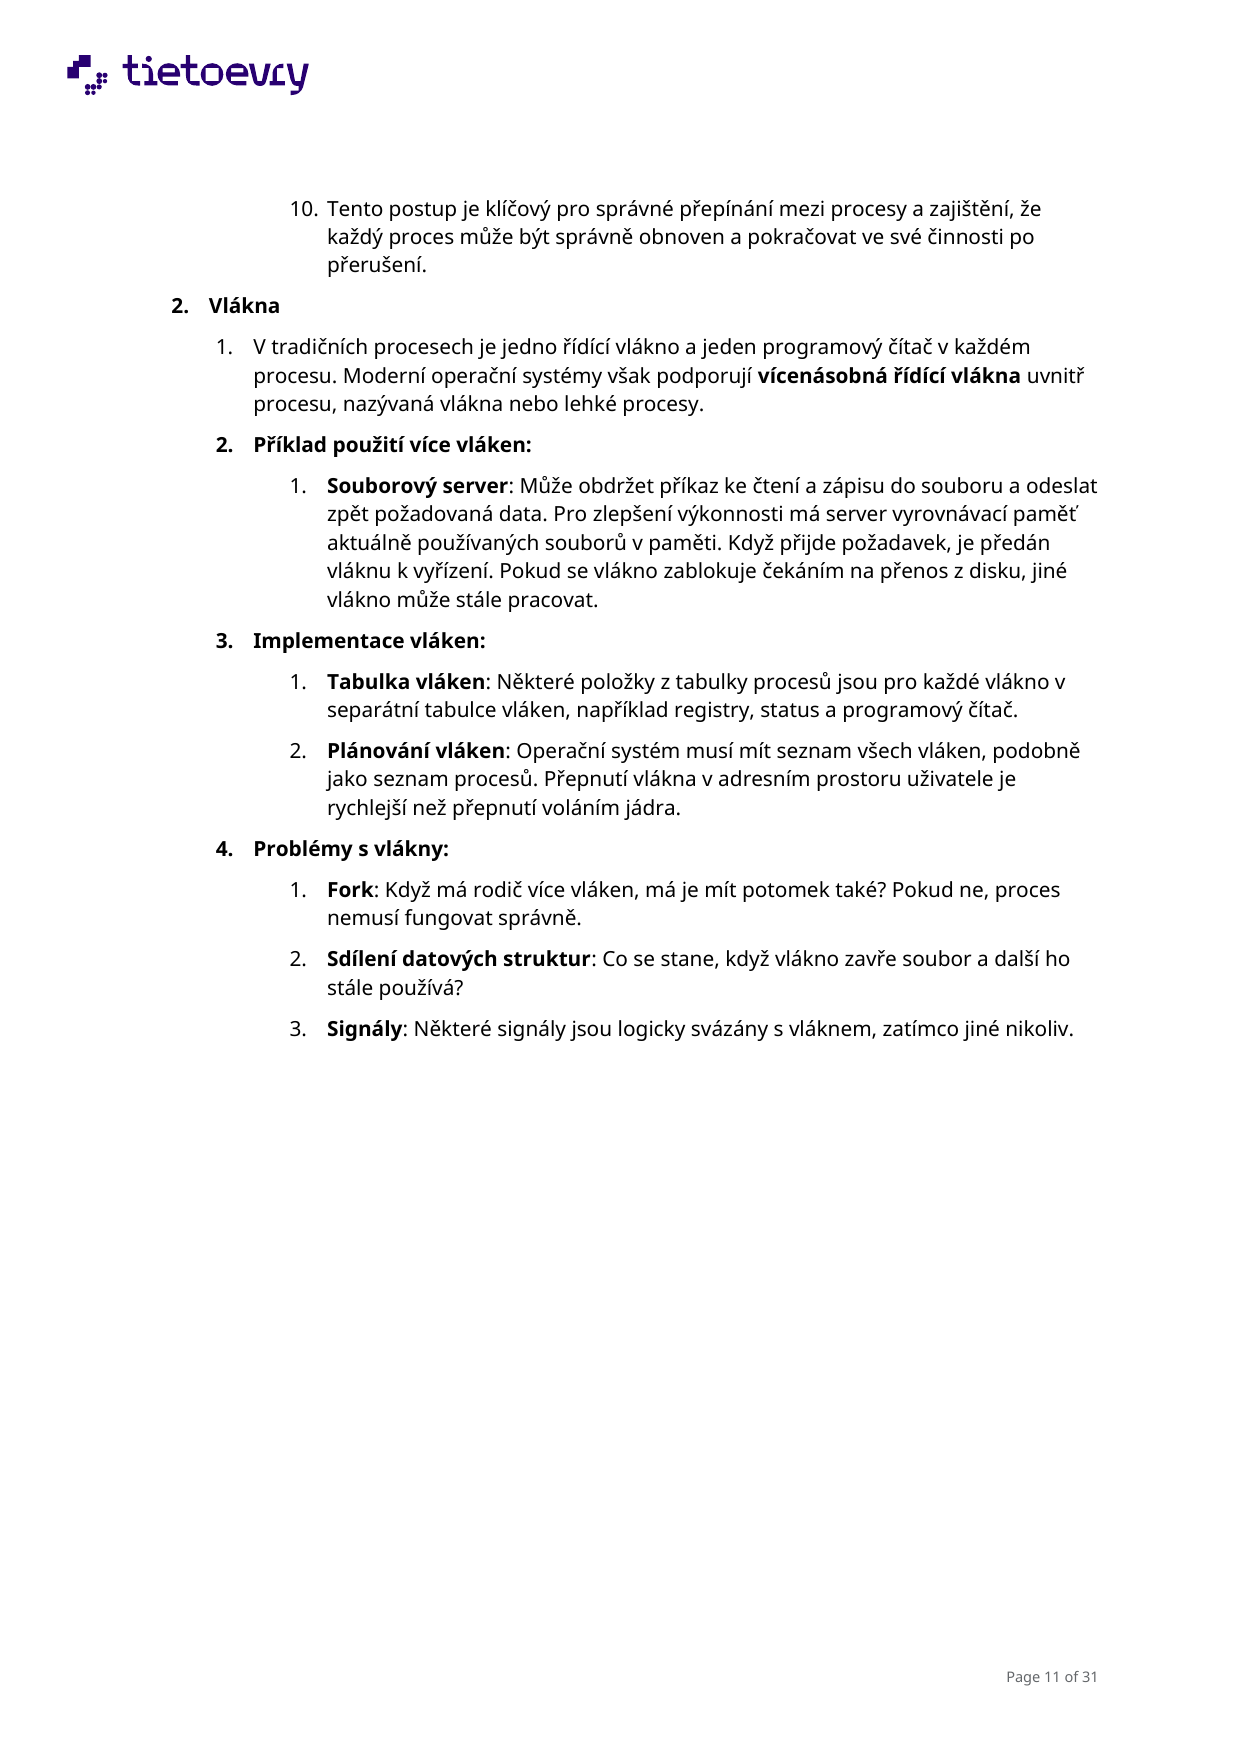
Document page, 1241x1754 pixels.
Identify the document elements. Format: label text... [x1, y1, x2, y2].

list V tradičních procesech je jedno řídící vlákno a jeden programový čítač v každém procesu. Moderní operační systémy však podporují vícenásobná řídící vlákna uvnitř procesu, nazývaná vlákna nebo lehké procesy. [216, 332, 1098, 418]
list Vlákna [171, 291, 1098, 320]
list Fork: Když má rodič více vláken, má je mít potomek také? Pokud ne, proces nemusí fungovat správně. [289, 875, 1098, 932]
list Sdílení datových struktur: Co se stane, když vlákno zavře soubor a další ho stále používá? [289, 944, 1098, 1001]
list Tabulka vláken: Některé položky z tabulky procesů jsou pro každé vlákno v separátní tabulce vláken, například registry, status a programový čítač. [289, 667, 1098, 724]
list Plánování vláken: Operační systém musí mít seznam všech vláken, podobně jako seznam procesů. Přepnutí vlákna v adresním prostoru uživatele je rychlejší než přepnutí voláním jádra. [289, 736, 1098, 821]
list Signály: Některé signály jsou logicky svázány s vláknem, zatímco jiné nikoliv. [289, 1014, 1098, 1042]
list Souborový server: Může obdržet příkaz ke čtení a zápisu do souboru a odeslat zpět požadovaná data. Pro zlepšení výkonnosti má server vyrovnávací paměť aktuálně používaných souborů v paměti. Když přijde požadavek, je předán vláknu k vyřízení. Pokud se vlákno zablokuje čekáním na přenos z disku, jiné vlákno může stále pracovat. [289, 471, 1098, 613]
list Tento postup je klíčový pro správné přepínání mezi procesy a zajištění, že každý proces může být správně obnoven a pokračovat ve své činnosti po přerušení. [289, 194, 1098, 279]
list Implementace vláken: [216, 626, 1098, 654]
list Příklad použití více vláken: [216, 430, 1098, 459]
list Problémy s vlákny: [216, 834, 1098, 862]
